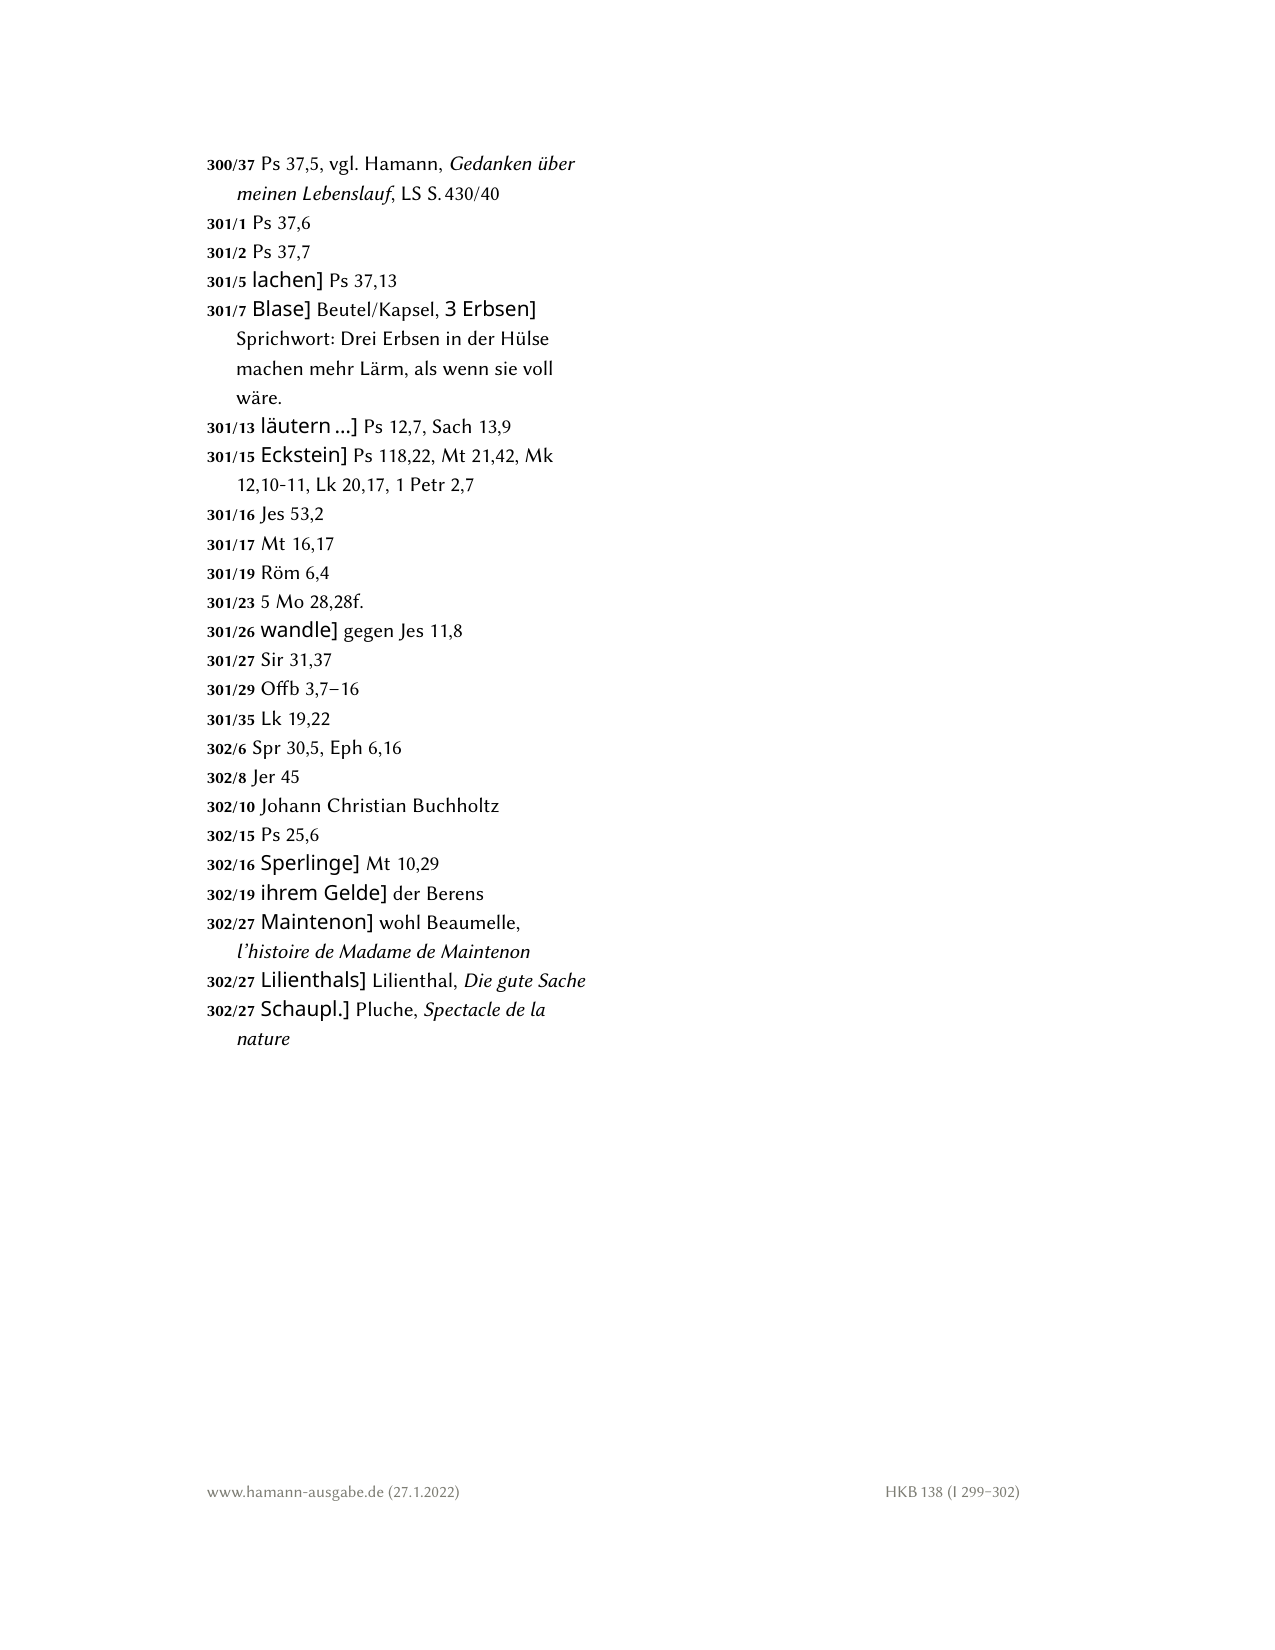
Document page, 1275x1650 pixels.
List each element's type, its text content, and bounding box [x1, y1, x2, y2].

text 302/8 Jer 45 [207, 760, 587, 789]
text 302/19 ihrem Gelde] der Berens [207, 877, 587, 906]
text 301/1 Ps 37,6 [207, 206, 587, 235]
text 302/27 Schaupl.] Pluche, Spectacle de la nature [207, 993, 587, 1052]
text 302/27 Maintenon] wohl Beaumelle, l’histoire de Madame de Maintenon [207, 906, 587, 964]
text 300/37 Ps 37,5, vgl. Hamann, Gedanken über meinen Lebenslauf, LS S. 430/40 [207, 147, 587, 206]
text 302/15 Ps 25,6 [207, 818, 587, 847]
text 301/27 Sir 31,37 [207, 643, 587, 672]
text 302/27 Lilienthals] Lilienthal, Die gute Sache [207, 964, 587, 993]
text 301/7 Blase] Beutel/Kapsel, 3 Erbsen] Sprichwort: Drei Erbsen in der Hülse machen mehr Lärm, als wenn sie voll wäre. [207, 293, 587, 410]
text 301/29 Offb 3,7–16 [207, 672, 587, 702]
text 302/6 Spr 30,5, Eph 6,16 [207, 731, 587, 760]
text 302/10 Johann Christian Buchholtz [207, 789, 587, 818]
text 301/23 5 Mo 28,28f. [207, 585, 587, 614]
text 301/19 Röm 6,4 [207, 556, 587, 585]
text 301/35 Lk 19,22 [207, 702, 587, 731]
text 301/2 Ps 37,7 [207, 235, 587, 264]
text 301/13 läutern …] Ps 12,7, Sach 13,9 [207, 410, 587, 439]
text 301/15 Eckstein] Ps 118,22, Mt 21,42, Mk 12,10-11, Lk 20,17, 1 Petr 2,7 [207, 439, 587, 497]
text 301/26 wandle] gegen Jes 11,8 [207, 614, 587, 643]
text 301/5 lachen] Ps 37,13 [207, 264, 587, 293]
text 301/17 Mt 16,17 [207, 527, 587, 556]
text 302/16 Sperlinge] Mt 10,29 [207, 847, 587, 877]
text 301/16 Jes 53,2 [207, 497, 587, 527]
